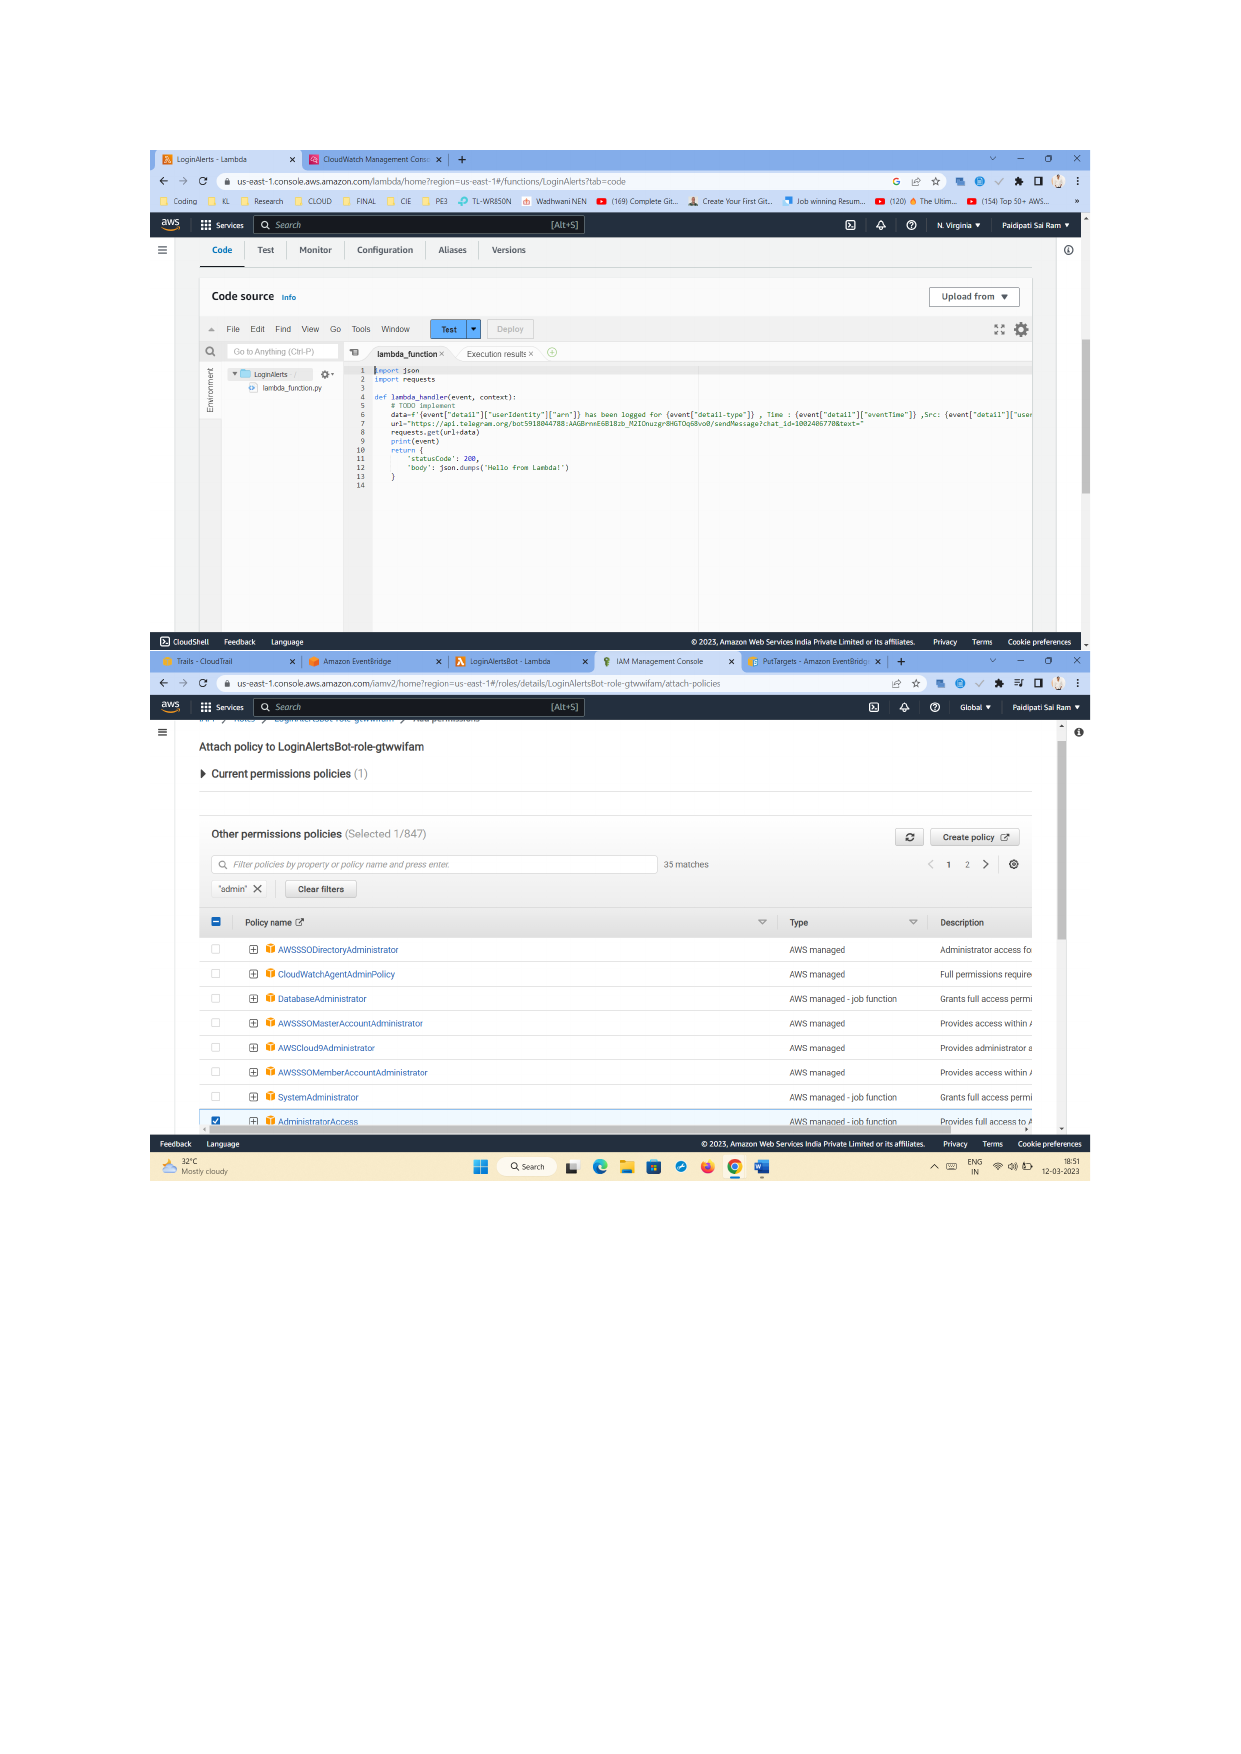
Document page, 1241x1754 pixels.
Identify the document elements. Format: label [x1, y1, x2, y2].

picture [150, 150, 1091, 650]
picture [150, 651, 1091, 1181]
